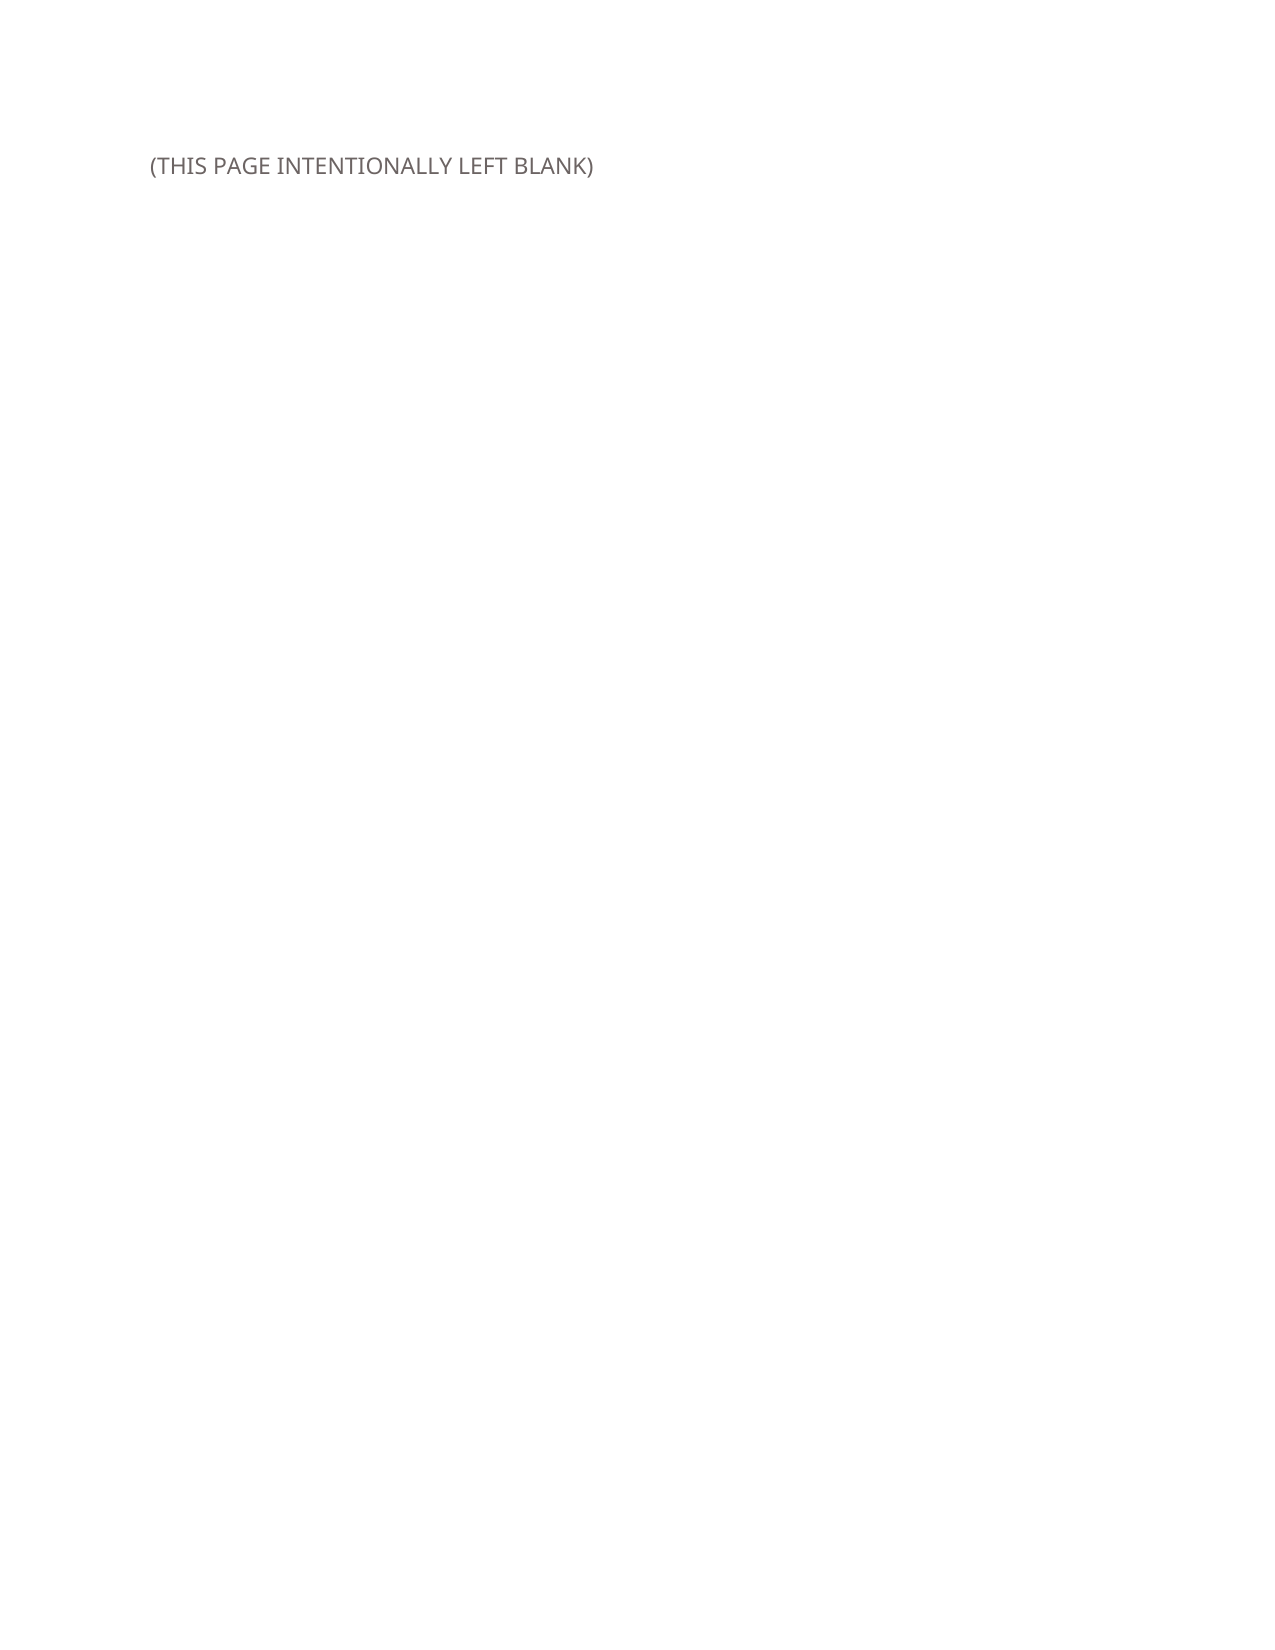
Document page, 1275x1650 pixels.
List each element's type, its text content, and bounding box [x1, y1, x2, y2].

text (This Page Intentionally Left Blank) [150, 150, 1125, 181]
